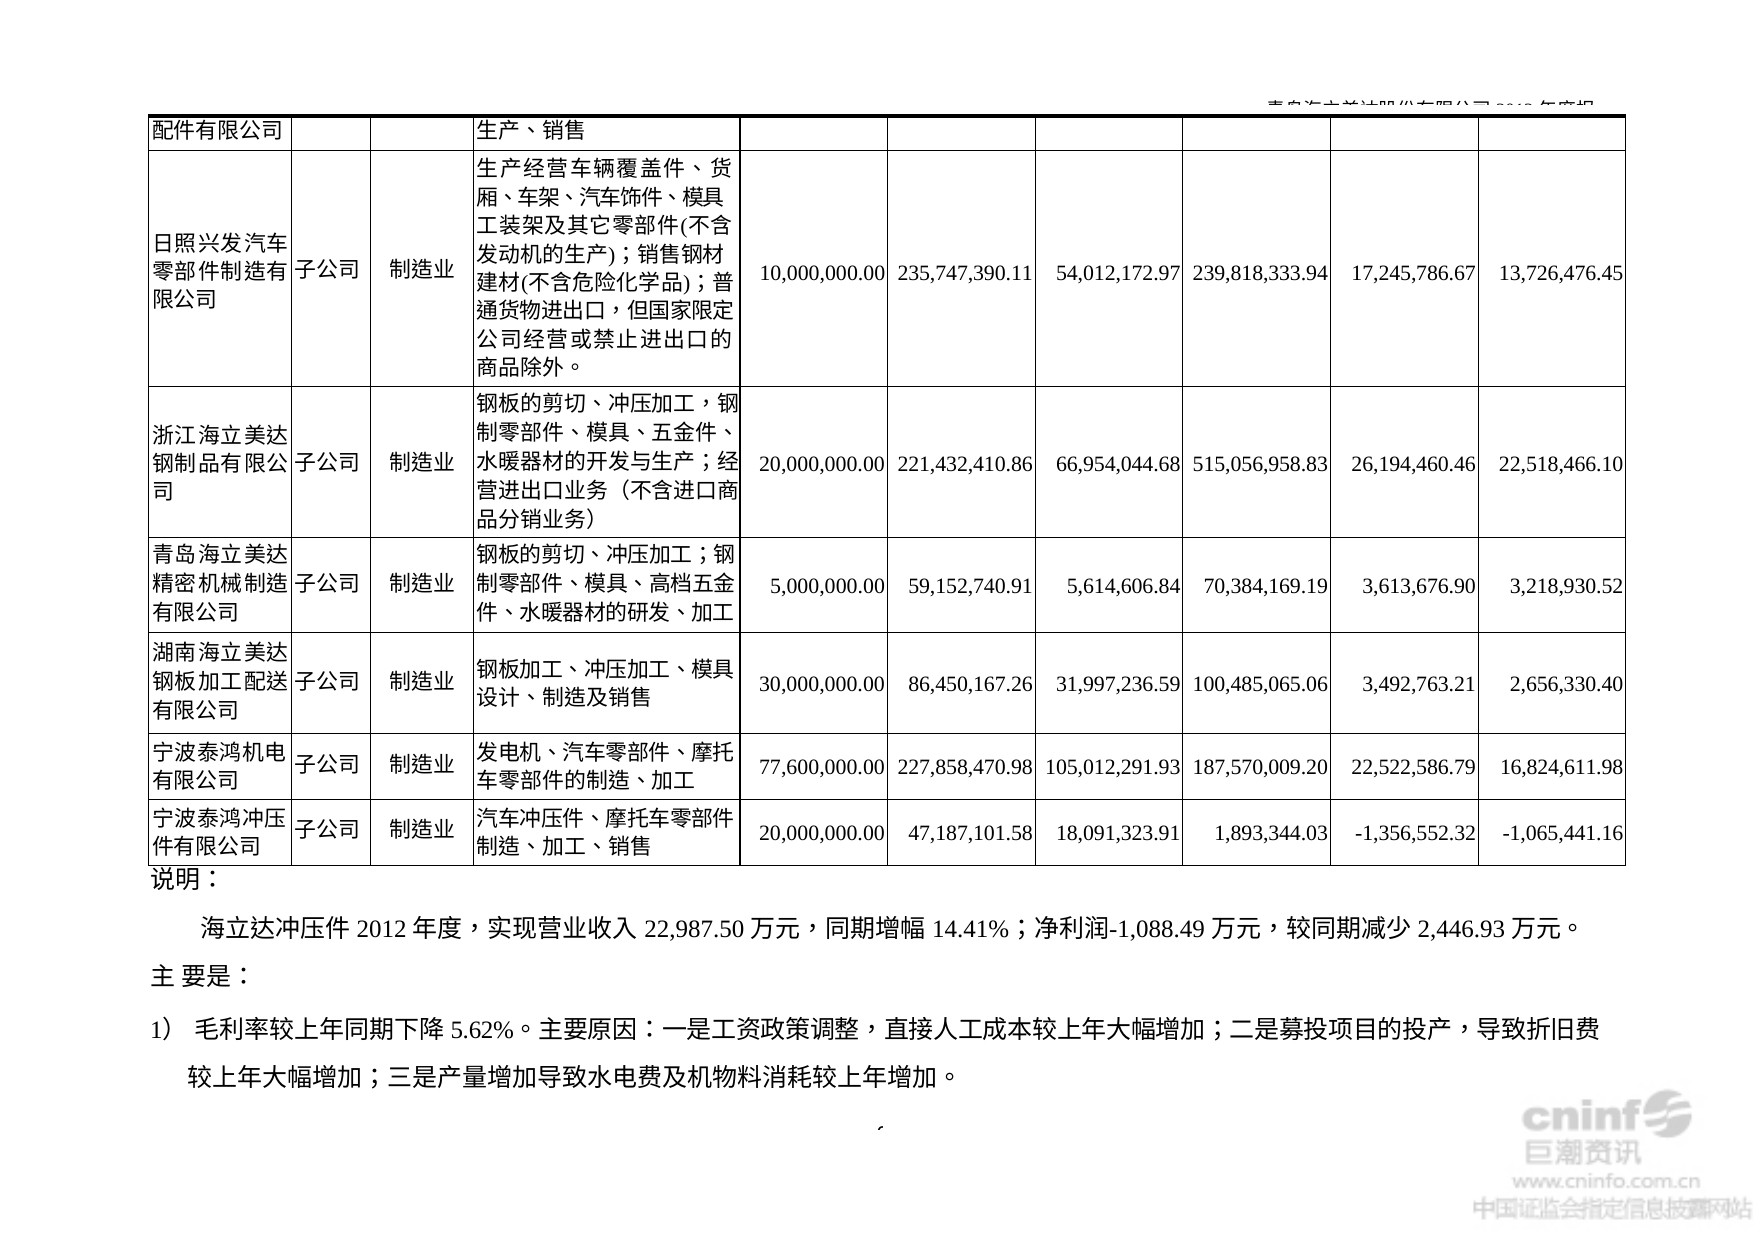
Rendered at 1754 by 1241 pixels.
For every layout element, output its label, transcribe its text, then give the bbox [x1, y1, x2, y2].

table_cell 5,000,000.00 [741, 538, 887, 632]
table_cell 18,091,323.91 [1036, 800, 1182, 865]
table_cell 54,012,172.97 [1036, 151, 1182, 386]
table_cell 20,000,000.00 [741, 387, 887, 537]
table_cell 16,824,611.98 [1479, 734, 1625, 799]
table_cell 22,518,466.10 [1479, 387, 1625, 537]
table_cell 10,000,000.00 [753, 151, 887, 386]
picture [1472, 1079, 1754, 1241]
table_cell 105,012,291.93 [1036, 734, 1182, 799]
table_cell 26,194,460.46 [1331, 387, 1478, 537]
table_header [888, 118, 1035, 150]
table_cell 生产经营车辆覆盖件、货 厢、车架、汽车饰件、模具 工装架及其它零部件(不含 发动机的生产)；销售钢材 建材(不含危险化学品)；普 通货物进出口，但国家限定 公司经营或禁止进出口的 商品除外。 [474, 151, 739, 386]
table_cell 青岛海立美达 精密机械制造 有限公司 [149, 538, 291, 632]
table_header 生产、销售 [474, 118, 739, 150]
table_cell 13,726,476.45 [1479, 151, 1625, 386]
table_cell 宁波泰鸿机电 有限公司 [149, 734, 291, 799]
table_header [1479, 118, 1625, 150]
table_cell 59,152,740.91 [888, 538, 1035, 632]
table_cell 3,492,763.21 [1331, 633, 1478, 733]
subtitle 1） 毛利率较上年同期下降 5.62%。主要原因：一是工资政策调整，直接人工成本较上年大幅增加；二是募投项目的投产，导致折旧费 较上年大幅增加；三是产量增加导致水电费及机物料消耗较上年增加。 [150, 1012, 1605, 1094]
table_cell 187,570,009.20 [1183, 734, 1330, 799]
table_cell 发电机、汽车零部件、摩托 车零部件的制造、加工 [474, 734, 739, 799]
table_cell 30,000,000.00 [741, 633, 887, 733]
table_cell 钢板加工、冲压加工、模具 设计、制造及销售 [474, 633, 739, 733]
table_cell 22,522,586.79 [1331, 734, 1478, 799]
table_cell 2,656,330.40 [1479, 633, 1625, 733]
table_header [1036, 118, 1182, 150]
table_cell [741, 151, 753, 386]
table_cell -1,065,441.16 [1479, 800, 1625, 865]
table_cell 子公司 [292, 387, 370, 537]
table_cell 5,614,606.84 [1036, 538, 1182, 632]
table_cell 浙江海立美达 钢制品有限公 司 [149, 387, 291, 537]
table_cell 100,485,065.06 [1183, 633, 1330, 733]
table_cell 515,056,958.83 [1183, 387, 1330, 537]
table_cell 日照兴发汽车 零部件制造有 限公司 [149, 151, 291, 386]
table_header [1183, 118, 1330, 150]
table_cell 宁波泰鸿冲压 件有限公司 [149, 800, 291, 865]
table_cell 1,893,344.03 [1183, 800, 1330, 865]
table_cell 3,218,930.52 [1479, 538, 1625, 632]
table_cell 227,858,470.98 [888, 734, 1035, 799]
table_cell 汽车冲压件、摩托车零部件 制造、加工、销售 [474, 800, 739, 865]
subtitle 海立达冲压件 2012 年度，实现营业收入 22,987.50 万元，同期增幅 14.41%；净利润-1,088.49 万元，较同期减少 2,446.93 万元。主 要是： [150, 911, 1606, 992]
table_header [741, 118, 887, 150]
table_cell -1,356,552.32 [1331, 800, 1478, 865]
table_cell 湖南海立美达 钢板加工配送 有限公司 [149, 633, 291, 733]
table_cell 制造业 [371, 734, 473, 799]
table_cell 子公司 [292, 151, 370, 386]
table_cell 239,818,333.94 [1183, 151, 1330, 386]
table_header [1331, 118, 1478, 150]
table_cell 47,187,101.58 [888, 800, 1035, 865]
table_cell 86,450,167.26 [888, 633, 1035, 733]
table_cell 3,613,676.90 [1331, 538, 1478, 632]
table_cell 制造业 [371, 633, 473, 733]
table_cell 制造业 [371, 151, 473, 386]
table_cell 77,600,000.00 [741, 734, 887, 799]
table_cell 钢板的剪切、冲压加工；钢 制零部件、模具、高档五金 件、水暖器材的研发、加工 [474, 538, 739, 632]
table_cell 235,747,390.11 [888, 151, 1035, 386]
table_cell 制造业 [371, 387, 473, 537]
table_cell 子公司 [292, 633, 370, 733]
subtitle 说明： [150, 866, 740, 895]
table_cell 17,245,786.67 [1331, 151, 1478, 386]
table_header [371, 118, 473, 150]
table_cell 制造业 [371, 538, 473, 632]
table_header 配件有限公司 [149, 118, 291, 150]
table_cell 钢板的剪切、冲压加工，钢 制零部件、模具、五金件、 水暖器材的开发与生产；经 营进出口业务（不含进口商 品分销业务） [474, 387, 739, 537]
table_cell 制造业 [371, 800, 473, 865]
table_cell 子公司 [292, 800, 370, 865]
table_cell 子公司 [292, 538, 370, 632]
table_cell 31,997,236.59 [1036, 633, 1182, 733]
table_cell 20,000,000.00 [741, 800, 887, 865]
table_cell 子公司 [292, 734, 370, 799]
table_cell 70,384,169.19 [1183, 538, 1330, 632]
table_cell 221,432,410.86 [888, 387, 1035, 537]
table_header [292, 118, 370, 150]
table_cell 66,954,044.68 [1036, 387, 1182, 537]
